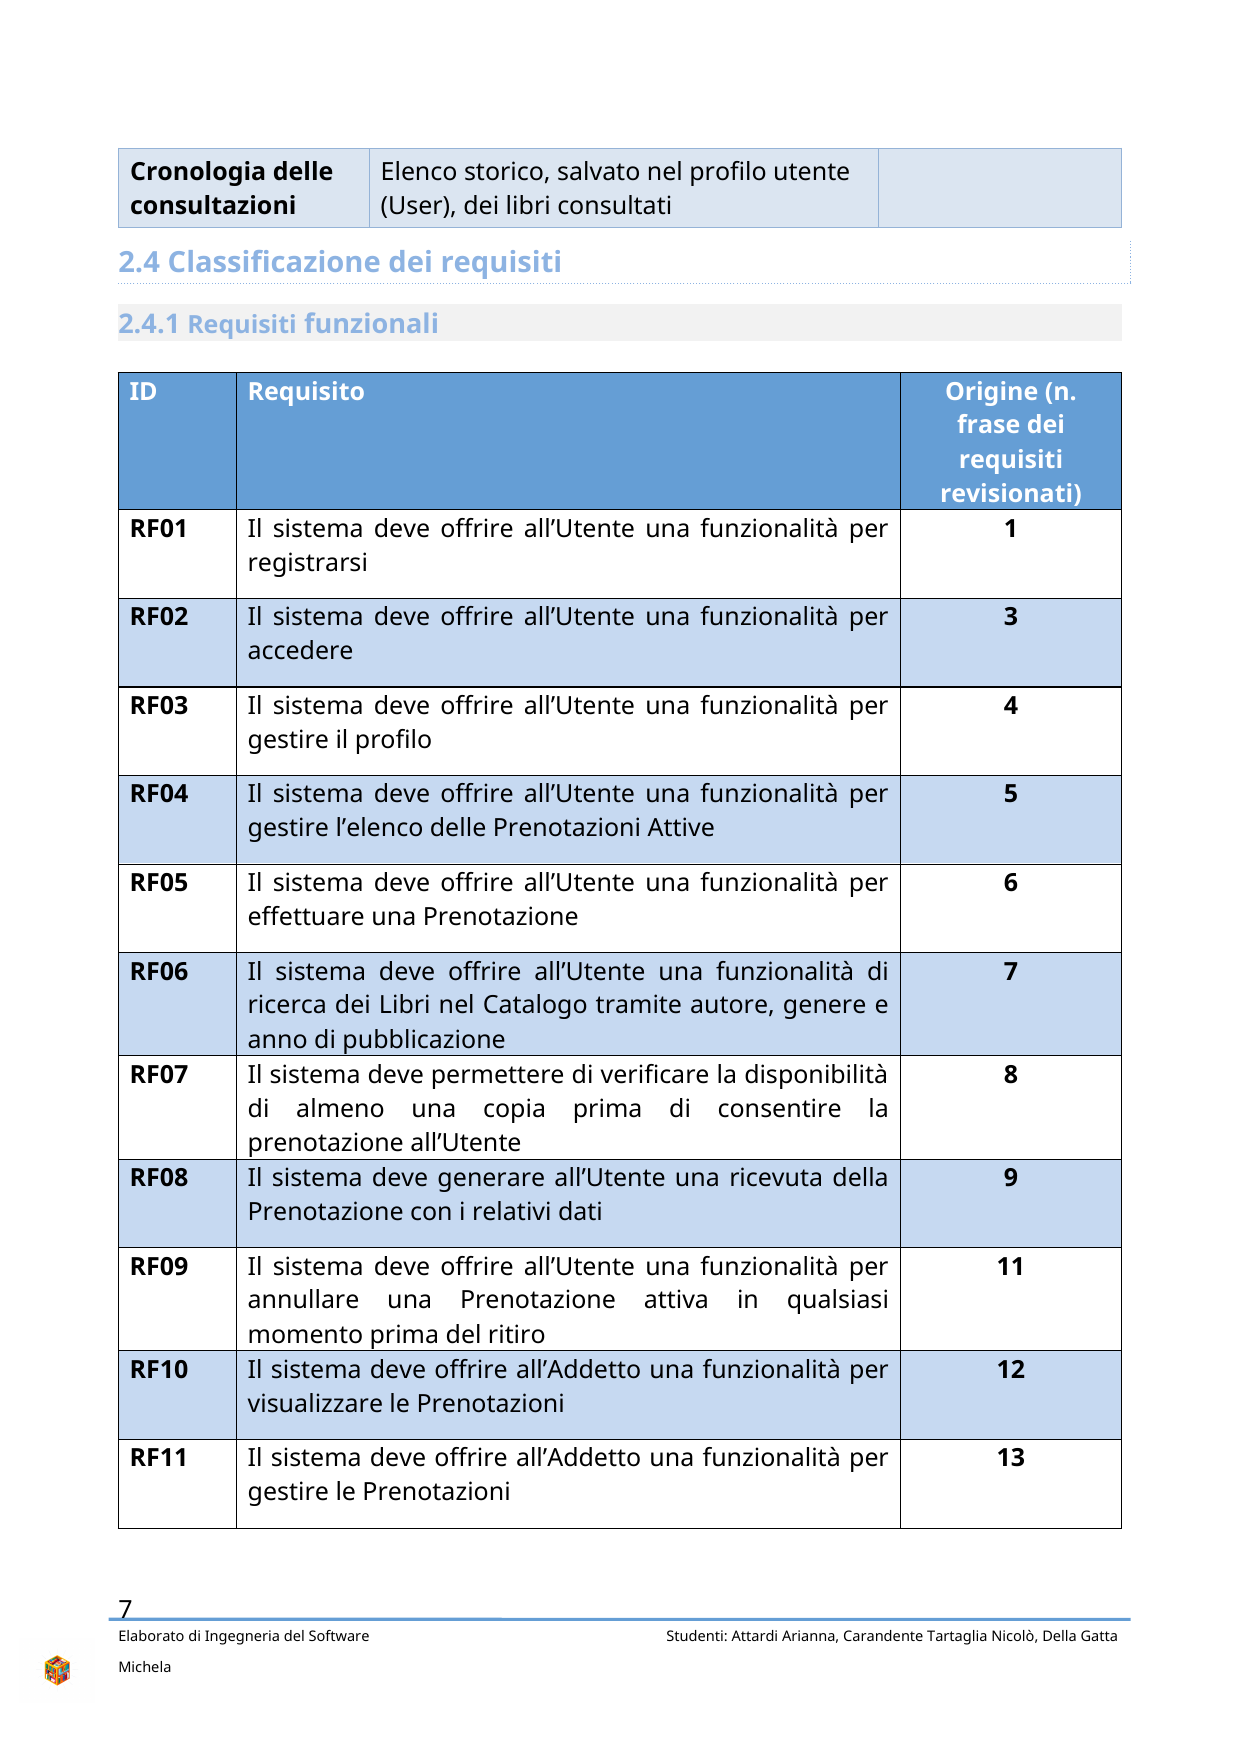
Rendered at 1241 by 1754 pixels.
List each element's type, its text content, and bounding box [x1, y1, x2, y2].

table_cell Il sistema deve offrire all’Utente una funzionalità per gestire il profilo [237, 688, 900, 775]
picture [18, 1638, 96, 1703]
table_cell 9 [901, 1160, 1121, 1247]
table_cell RF09 [119, 1248, 236, 1350]
table_cell 5 [901, 776, 1121, 863]
table_cell Il sistema deve offrire all’Addetto una funzionalità per visualizzare le Prenotazioni [237, 1351, 900, 1439]
table_cell Il sistema deve offrire all’Utente una funzionalità per registrarsi [237, 510, 900, 598]
table_header ID [119, 373, 236, 509]
table_header Origine (n. frase dei requisiti revisionati) [901, 373, 1121, 509]
table_cell 8 [901, 1056, 1121, 1158]
table_cell RF03 [119, 688, 236, 775]
table_cell 3 [901, 599, 1121, 686]
table_cell 12 [901, 1351, 1121, 1439]
table_header Requisito [237, 373, 900, 509]
table_cell Il sistema deve generare all’Utente una ricevuta della Prenotazione con i relativi dati [237, 1160, 900, 1247]
subtitle Requisiti funzionali [118, 304, 1122, 341]
table_cell Il sistema deve permettere di verificare la disponibilità di almeno una copia prima di consentire la prenotazione all’Utente [237, 1056, 900, 1158]
table_cell Il sistema deve offrire all’Utente una funzionalità per effettuare una Prenotazione [237, 865, 900, 952]
table_cell Il sistema deve offrire all’Utente una funzionalità di ricerca dei Libri nel Catalogo tramite autore, genere e anno di pubblicazione [237, 953, 900, 1055]
table_cell RF01 [119, 510, 236, 598]
table_cell RF08 [119, 1160, 236, 1247]
subtitle Classificazione dei requisiti [118, 241, 1131, 284]
table_cell 6 [901, 865, 1121, 952]
table_cell Il sistema deve offrire all’Utente una funzionalità per annullare una Prenotazione attiva in qualsiasi momento prima del ritiro [237, 1248, 900, 1350]
table_cell 1 [901, 510, 1121, 598]
table_cell RF02 [119, 599, 236, 686]
table_cell Il sistema deve offrire all’Addetto una funzionalità per gestire le Prenotazioni [237, 1440, 900, 1527]
table_cell 13 [901, 1440, 1121, 1527]
table_cell [879, 149, 1121, 227]
table_cell RF11 [119, 1440, 236, 1527]
table_cell 11 [901, 1248, 1121, 1350]
table_cell Il sistema deve offrire all’Utente una funzionalità per gestire l’elenco delle Prenotazioni Attive [237, 776, 900, 863]
table_cell 7 [901, 953, 1121, 1055]
table_cell RF05 [119, 865, 236, 952]
table_cell 4 [901, 688, 1121, 775]
table_cell RF04 [119, 776, 236, 863]
table_cell RF10 [119, 1351, 236, 1439]
table_cell Elenco storico, salvato nel profilo utente (User), dei libri consultati [370, 149, 878, 227]
table_cell Il sistema deve offrire all’Utente una funzionalità per accedere [237, 599, 900, 686]
table_cell Cronologia delle consultazioni [119, 149, 369, 227]
table_cell RF07 [119, 1056, 236, 1158]
table_cell RF06 [119, 953, 236, 1055]
